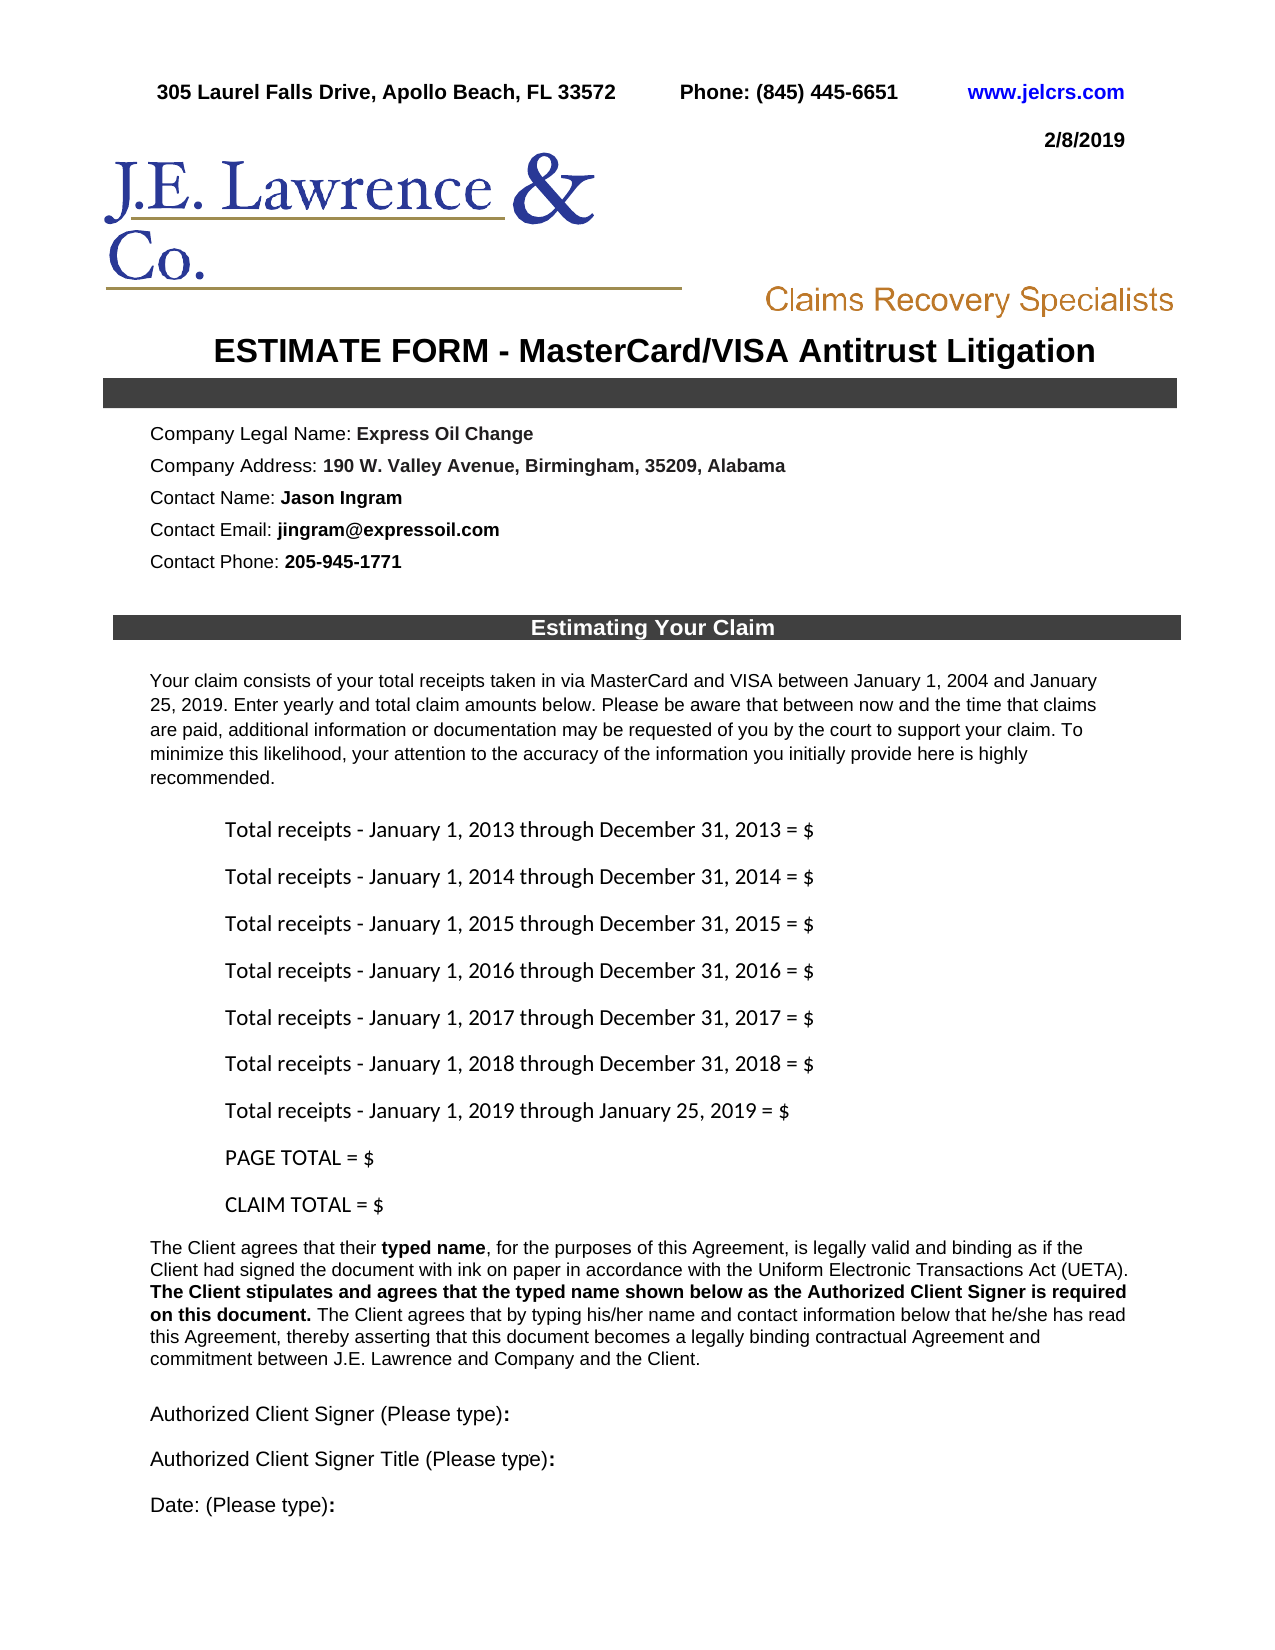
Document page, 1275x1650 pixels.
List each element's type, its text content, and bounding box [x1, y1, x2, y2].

text Authorized Client Signer Title (Please type): [150, 1447, 1125, 1493]
text Total receipts - January 1, 2015 through December 31, 2015 = $ [225, 909, 1125, 937]
text Contact Phone: 205-945-1771 [150, 551, 1125, 572]
text ESTIMATE FORM - MasterCard/VISA Antitrust Litigation [201, 331, 1109, 370]
text Your claim consists of your total receipts taken in via MasterCard and VISA between January 1, 2004 and January 25, 2019. Enter yearly and total claim amounts below. Please be aware that between now and the time that claims are paid, additional information or documentation may be requested of you by the court to support your claim. To minimize this likelihood, your attention to the accuracy of the information you initially provide here is highly recommended. [149, 670, 1125, 788]
text Authorized Client Signer (Please type): [150, 1402, 1125, 1447]
text Contact Email: jingram@expressoil.com [150, 518, 1125, 540]
picture [766, 286, 788, 311]
picture [1020, 286, 1039, 311]
picture [1133, 287, 1173, 311]
text Total receipts - January 1, 2019 through January 25, 2019 = $ [225, 1096, 1125, 1124]
picture [823, 293, 863, 311]
text Contact Name: Jason Ingram [150, 486, 1125, 508]
text Total receipts - January 1, 2016 through December 31, 2016 = $ [225, 956, 1125, 984]
text Total receipts - January 1, 2014 through December 31, 2014 = $ [225, 862, 1125, 890]
subtitle Estimating Your Claim [112, 614, 1191, 640]
text Company Address: 190 W. Valley Avenue, Birmingham, 35209, Alabama [150, 454, 1125, 476]
text CLAIM TOTAL = $ [225, 1190, 1125, 1218]
text The Client agrees that their typed name, for the purposes of this Agreement, is legally valid and binding as if the Client had signed the document with ink on paper in accordance with the Uniform Electronic Transactions Act (UETA). The Client stipulates and agrees that the typed name shown below as the Authorized Client Signer is required on this document. The Client agrees that by typing his/her name and contact information below that he/she has read this Agreement, thereby asserting that this document becomes a legally binding contractual Agreement and commitment between J.E. Lawrence and Company and the Client. [150, 1237, 1134, 1369]
picture [1101, 293, 1117, 311]
text Total receipts - January 1, 2017 through December 31, 2017 = $ [225, 1003, 1125, 1031]
text 305 Laurel Falls Drive, Apollo Beach, FL 33572 Phone: (845) 445-6651 www.jelcrs.com 2/8/2019 [152, 56, 1125, 152]
text Date: (Please type): [150, 1493, 1125, 1517]
picture [1042, 287, 1098, 317]
picture [158, 248, 190, 280]
text Total receipts - January 1, 2018 through December 31, 2018 = $ [225, 1049, 1125, 1077]
picture [796, 293, 813, 311]
picture [222, 161, 491, 210]
text Company Legal Name: Express Oil Change [150, 409, 1125, 444]
text PAGE TOTAL = $ [225, 1143, 1125, 1171]
text Total receipts - January 1, 2013 through December 31, 2013 = $ [225, 815, 1125, 843]
picture [985, 293, 1010, 318]
